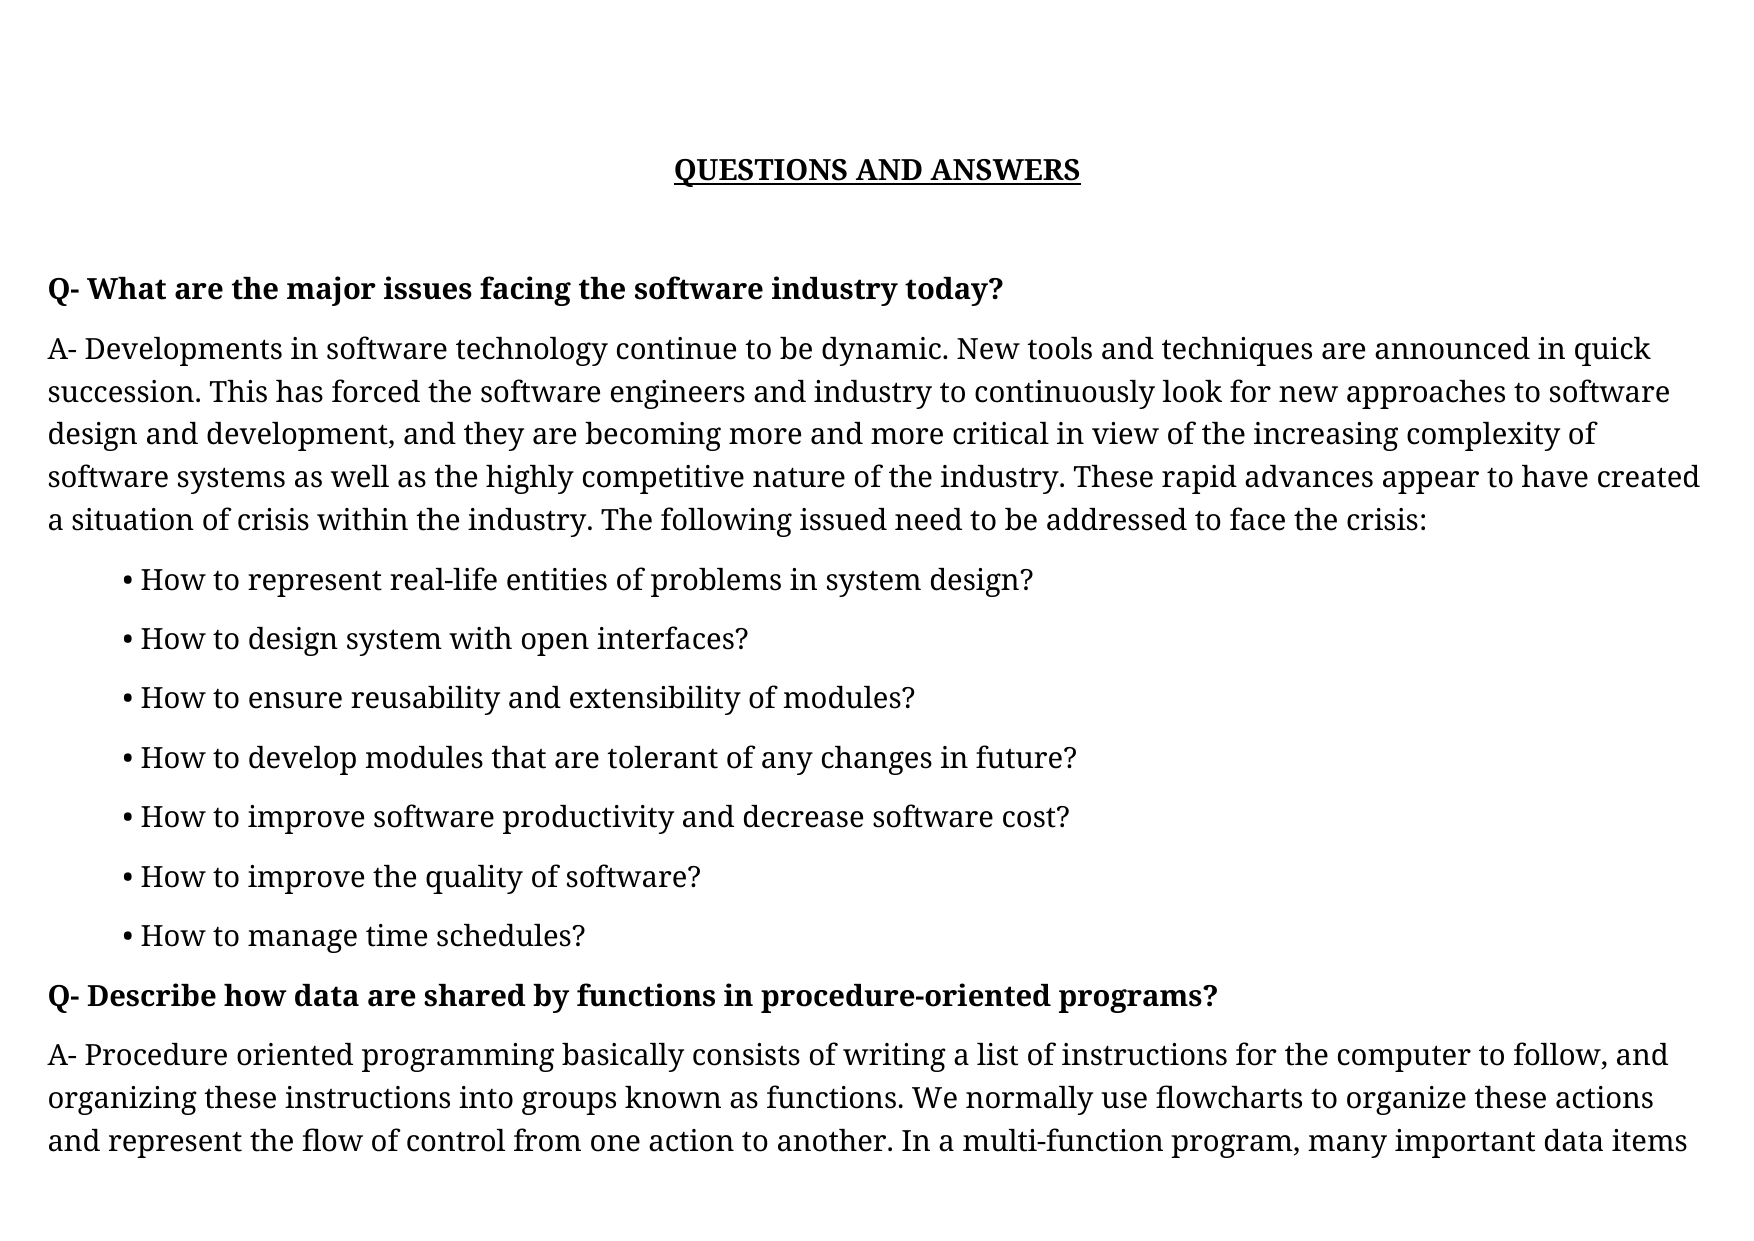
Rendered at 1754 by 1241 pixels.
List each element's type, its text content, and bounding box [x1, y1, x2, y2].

text • How to improve the quality of software? [122, 856, 1707, 896]
text • How to improve software productivity and decrease software cost? [122, 797, 1707, 836]
text • How to develop modules that are tolerant of any changes in future? [122, 737, 1707, 777]
text Q- What are the major issues facing the software industry today? [47, 268, 1707, 308]
text Q- Describe how data are shared by functions in procedure-oriented programs? [47, 975, 1707, 1015]
text • How to manage time schedules? [122, 916, 1707, 955]
text • How to represent real-life entities of problems in system design? [122, 559, 1707, 598]
text • How to design system with open interfaces? [122, 618, 1707, 658]
text • How to ensure reusability and extensibility of modules? [122, 678, 1707, 717]
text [47, 1034, 1707, 1160]
text QUESTIONS AND ANSWERS [47, 149, 1707, 189]
text A- Developments in software technology continue to be dynamic. New tools and techniques are announced in quick succession. This has forced the software engineers and industry to continuously look for new approaches to software design and development, and they are becoming more and more critical in view of the increasing complexity of software systems as well as the highly competitive nature of the industry. These rapid advances appear to have created a situation of crisis within the industry. The following issued need to be addressed to face the crisis: [47, 328, 1707, 539]
